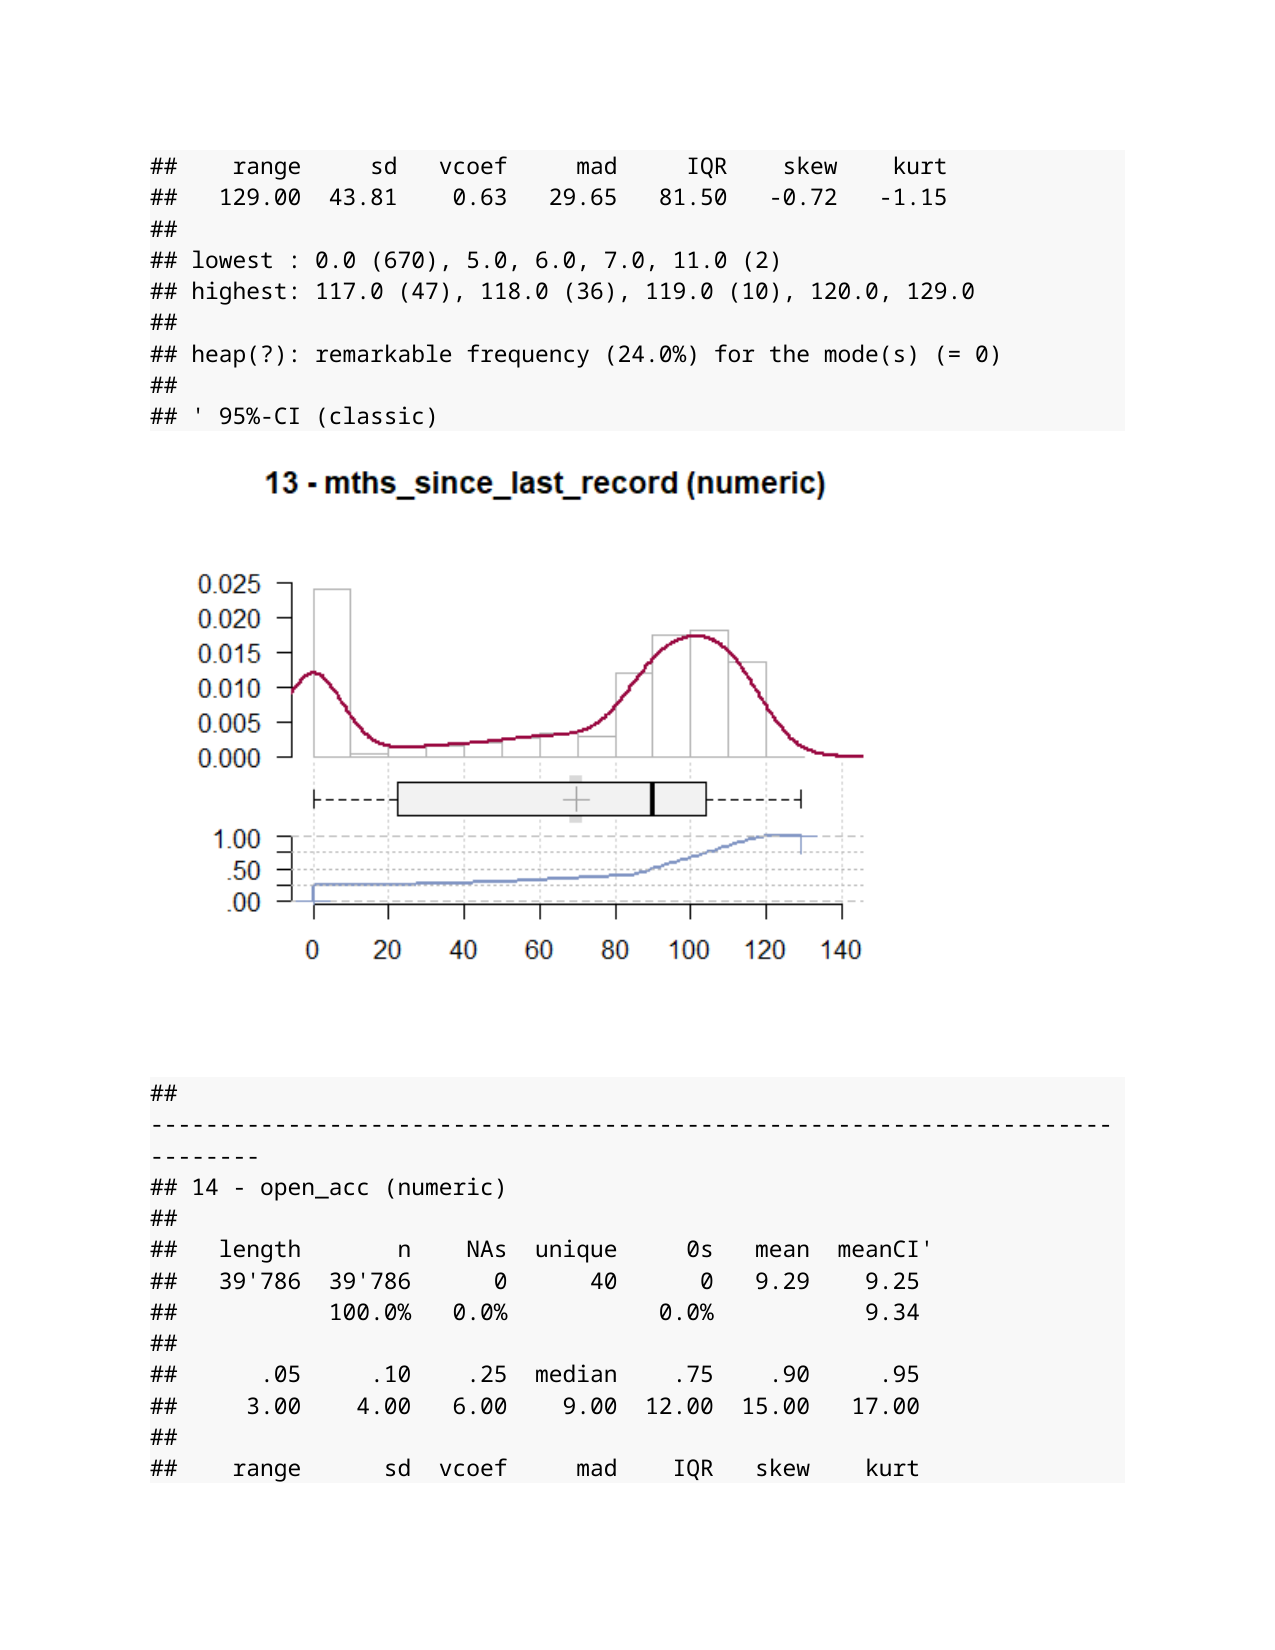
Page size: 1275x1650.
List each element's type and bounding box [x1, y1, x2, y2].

text [150, 1077, 1125, 1483]
picture [168, 452, 927, 1059]
text [150, 150, 1125, 431]
